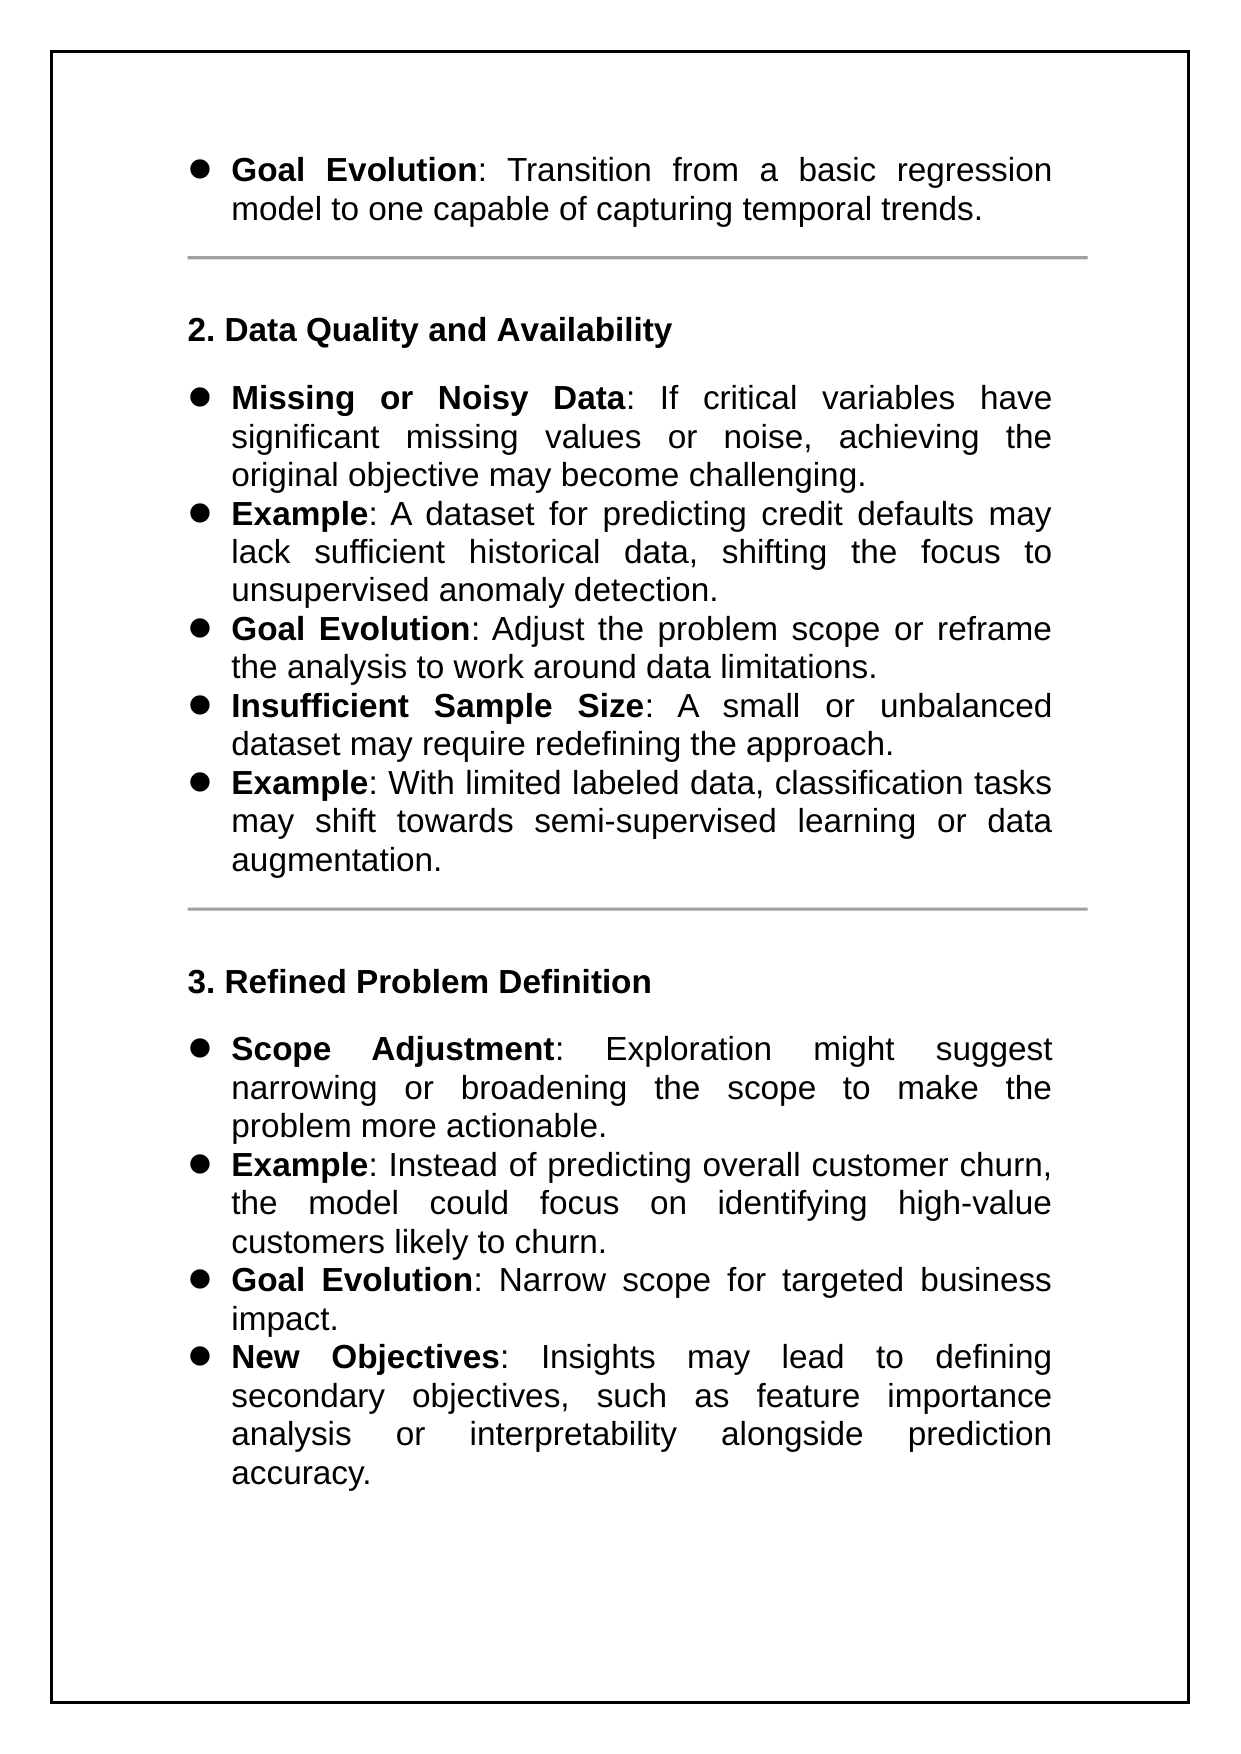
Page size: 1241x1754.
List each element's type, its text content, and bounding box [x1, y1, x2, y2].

list Goal Evolution: Narrow scope for targeted business impact. [187, 1260, 1053, 1337]
list Example: A dataset for predicting credit defaults may lack sufficient historical data, shifting the focus to unsupervised anomaly detection. [187, 493, 1053, 609]
subtitle 2. Data Quality and Availability [187, 311, 1053, 349]
list Goal Evolution: Adjust the problem scope or reframe the analysis to work around data limitations. [187, 609, 1053, 686]
list Goal Evolution: Transition from a basic regression model to one capable of capturing temporal trends. [187, 150, 1053, 227]
list Insufficient Sample Size: A small or unbalanced dataset may require redefining the approach. [187, 686, 1053, 763]
list Example: Instead of predicting overall customer churn, the model could focus on identifying high-value customers likely to churn. [187, 1145, 1053, 1260]
list Missing or Noisy Data: If critical variables have significant missing values or noise, achieving the original objective may become challenging. [187, 378, 1053, 493]
list New Objectives: Insights may lead to defining secondary objectives, such as feature importance analysis or interpretability alongside prediction accuracy. [187, 1337, 1053, 1491]
list Scope Adjustment: Exploration might suggest narrowing or broadening the scope to make the problem more actionable. [187, 1029, 1053, 1145]
list Example: With limited labeled data, classification tasks may shift towards semi-supervised learning or data augmentation. [187, 763, 1053, 878]
subtitle 3. Refined Problem Definition [187, 962, 1053, 1000]
